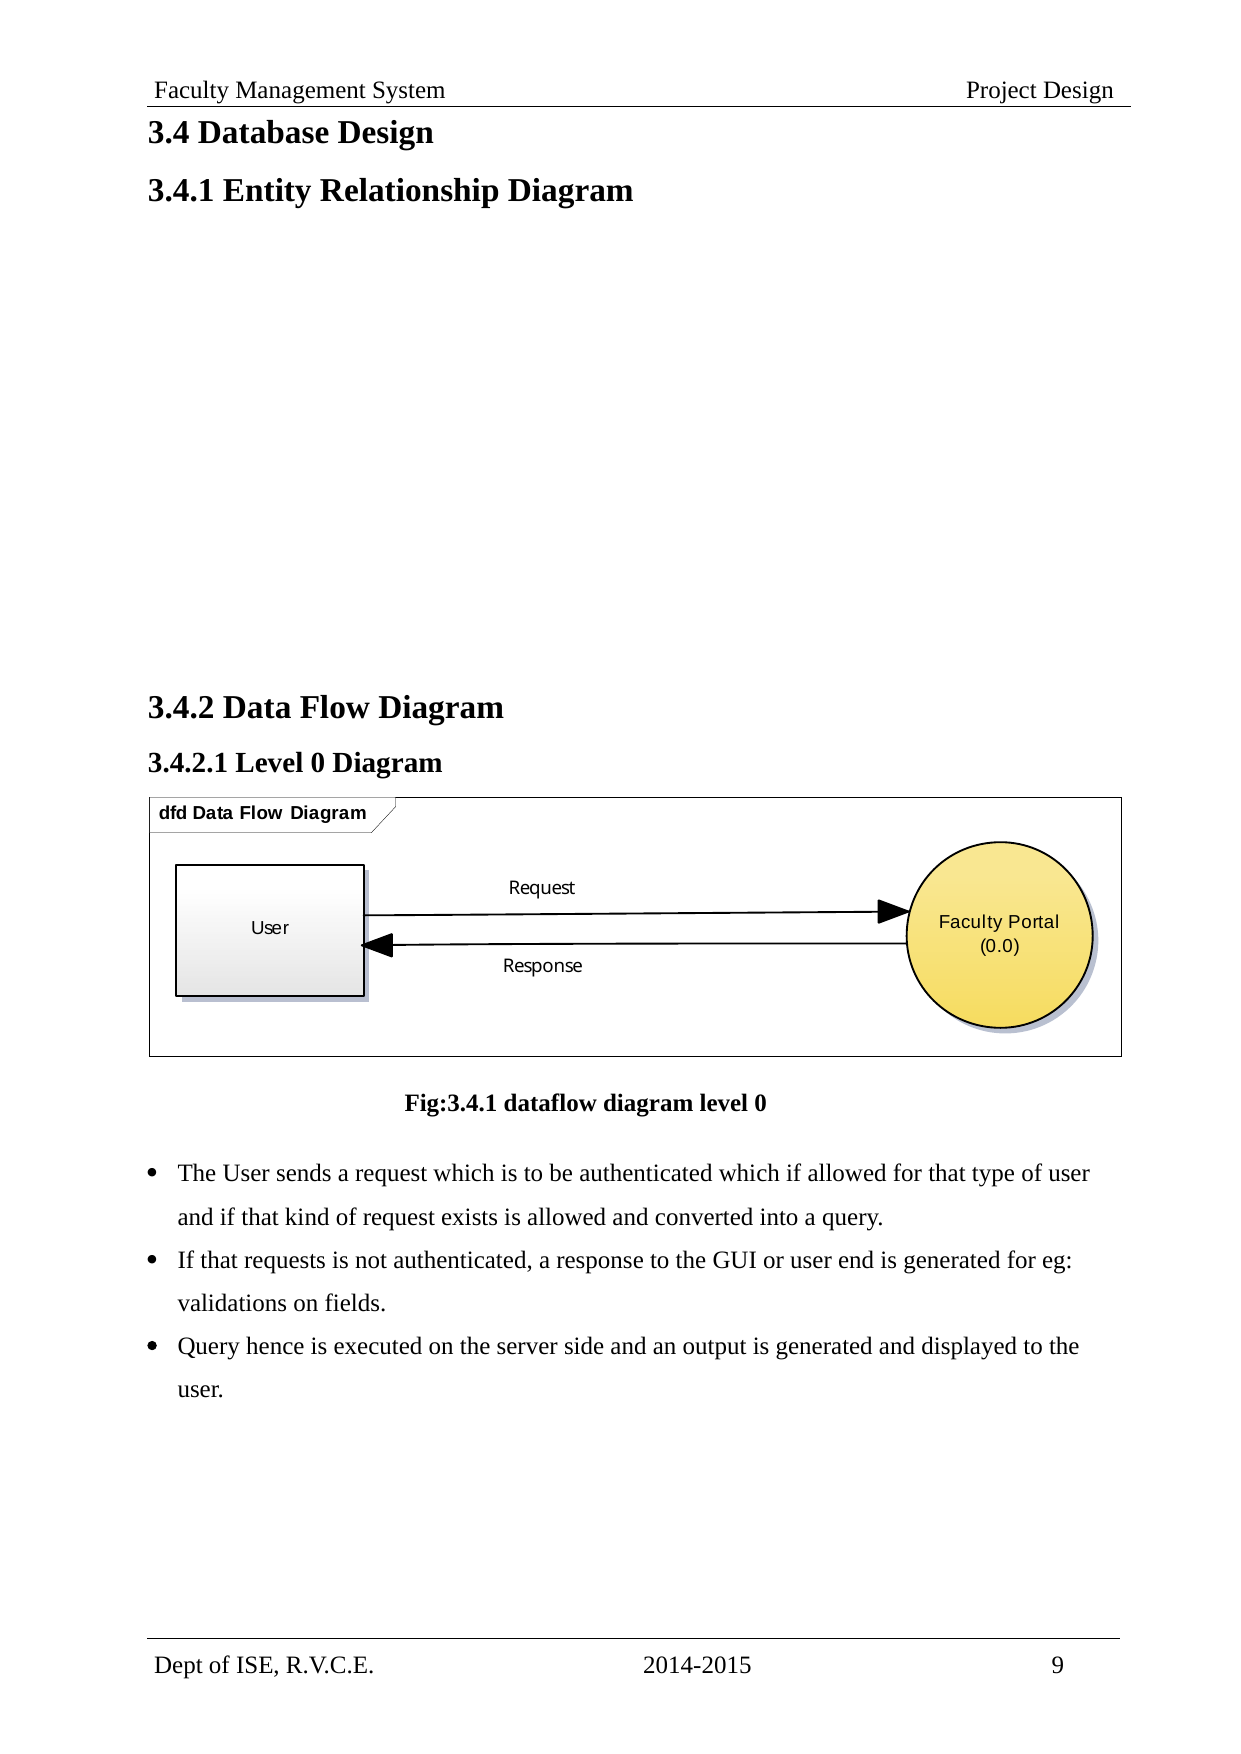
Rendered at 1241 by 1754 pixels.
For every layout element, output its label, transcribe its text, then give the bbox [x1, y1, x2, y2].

list 3.4 Database Design [148, 112, 1128, 151]
text 3.4.2.1 Level 0 Diagram [148, 745, 1128, 778]
list The User sends a request which is to be authenticated which if allowed for that type of user and if that kind of request exists is allowed and converted into a query. [148, 1158, 1128, 1230]
subtitle 3.4.2 Data Flow Diagram [148, 687, 1128, 726]
list If that requests is not authenticated, a response to the GUI or user end is generated for eg: validations on fields. [148, 1245, 1128, 1317]
list 3.4.1 Entity Relationship Diagram [148, 170, 1128, 208]
list Query hence is executed on the server side and an output is generated and displayed to the user. [148, 1331, 1128, 1403]
